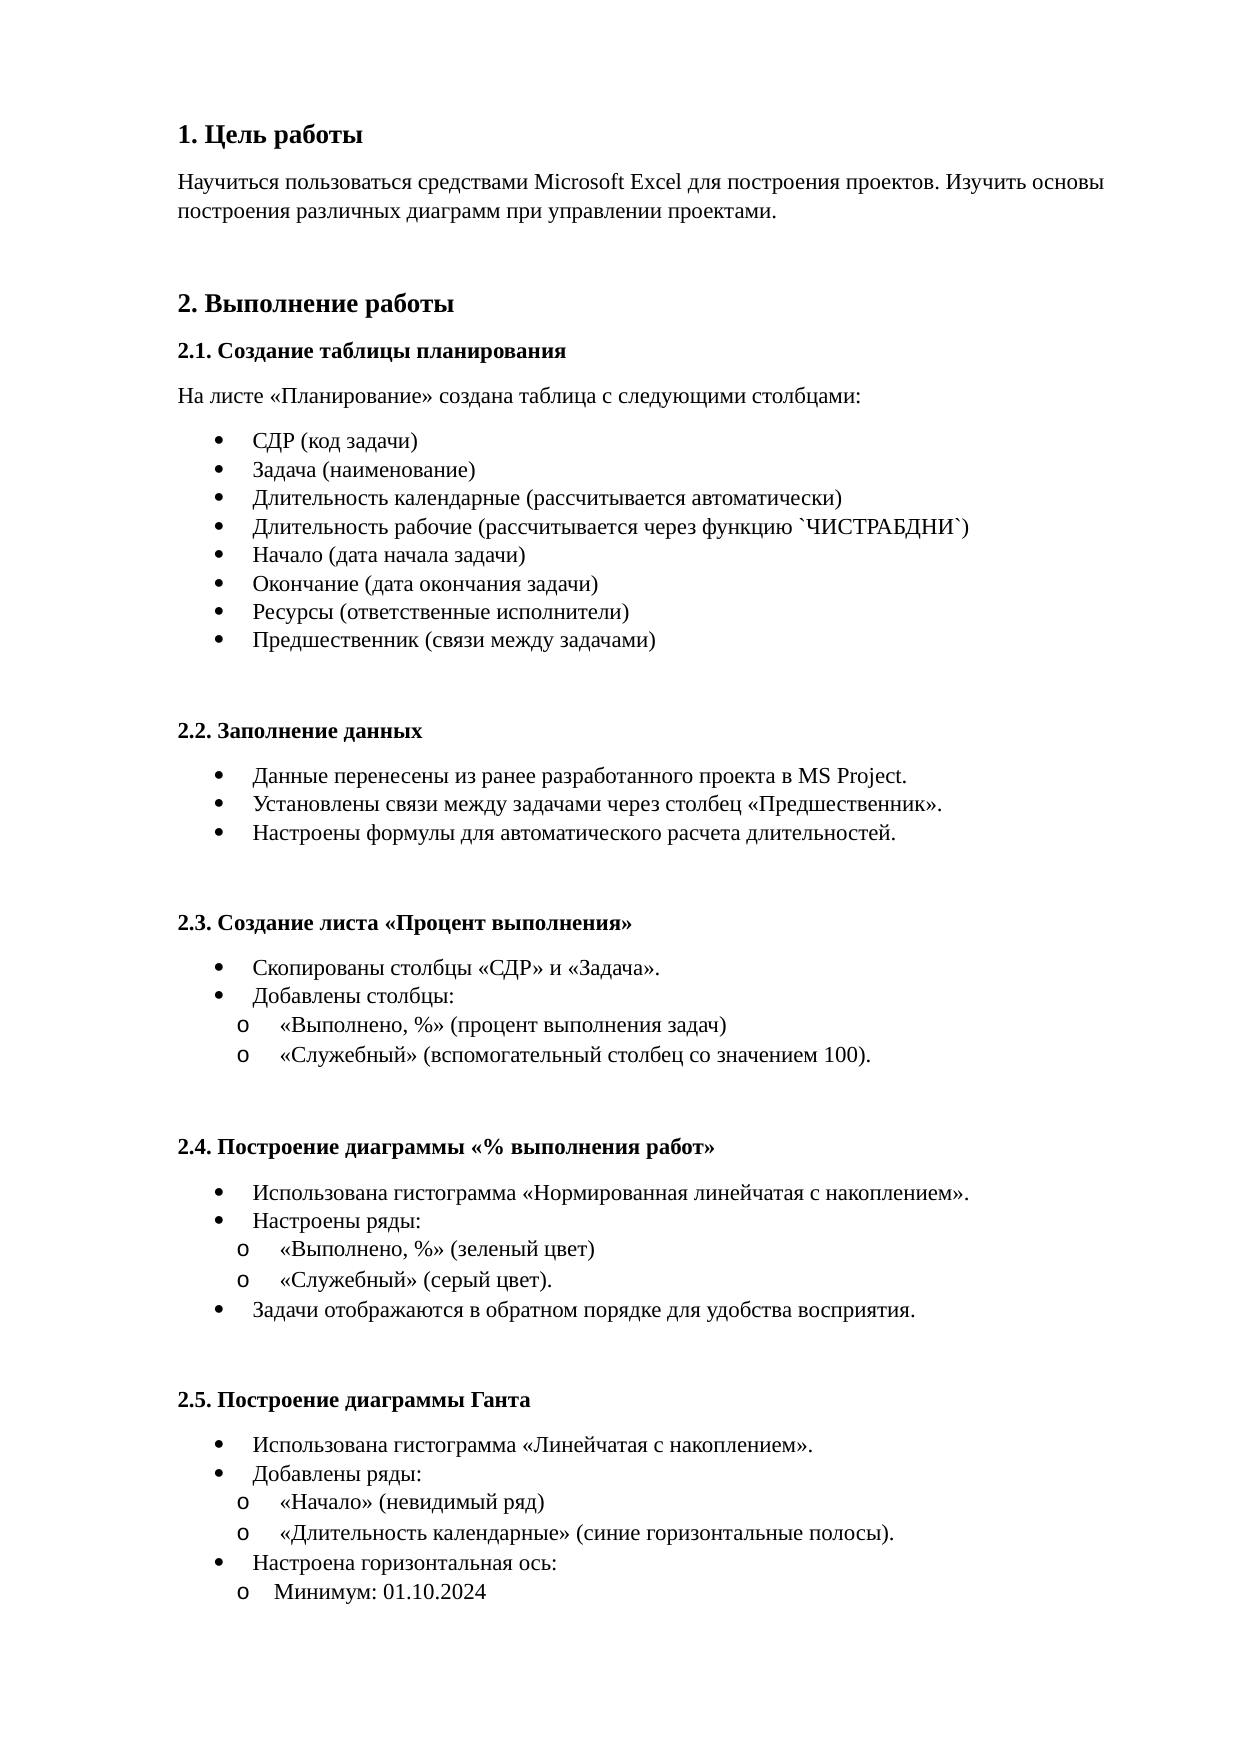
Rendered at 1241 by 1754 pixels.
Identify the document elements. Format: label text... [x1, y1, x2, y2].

list Настроена горизонтальная ось: [215, 1549, 1152, 1576]
list Настроены формулы для автоматического расчета длительностей. [215, 819, 1152, 845]
list «Служебный» (серый цвет). [236, 1266, 1152, 1294]
text Научиться пользоваться средствами Microsoft Excel для построения проектов. Изучить основы построения различных диаграмм при управлении проектами. [177, 168, 1152, 223]
list Данные перенесены из ранее разработанного проекта в MS Project. [215, 762, 1152, 788]
text 2.1. Создание таблицы планирования [177, 337, 1152, 363]
list Ресурсы (ответственные исполнители) [215, 598, 1152, 624]
list Длительность календарные (рассчитывается автоматически) [215, 484, 1152, 511]
list Установлены связи между задачами через столбец «Предшественник». [215, 790, 1152, 817]
list Задача (наименование) [215, 456, 1152, 482]
list «Служебный» (вспомогательный столбец со значением 100). [236, 1041, 1152, 1069]
list Добавлены столбцы: [215, 982, 1152, 1009]
text 2.5. Построение диаграммы Ганта [177, 1386, 1152, 1413]
list Начало (дата начала задачи) [215, 541, 1152, 567]
text 2.4. Построение диаграммы «% выполнения работ» [177, 1133, 1152, 1160]
text 2. Выполнение работы [177, 287, 1152, 318]
text На листе «Планирование» создана таблица с следующими столбцами: [177, 382, 1152, 409]
list Использована гистограмма «Линейчатая с накоплением». [215, 1432, 1152, 1458]
list Длительность рабочие (рассчитывается через функцию `ЧИСТРАБДНИ`) [215, 513, 1152, 539]
list Задачи отображаются в обратном порядке для удобства восприятия. [215, 1296, 1152, 1323]
text 1. Цель работы [177, 118, 1152, 149]
list «Длительность календарные» (синие горизонтальные полосы). [236, 1519, 1152, 1547]
text 2.3. Создание листа «Процент выполнения» [177, 909, 1152, 935]
list «Выполнено, %» (процент выполнения задач) [236, 1011, 1152, 1039]
list Добавлены ряды: [215, 1460, 1152, 1486]
list «Начало» (невидимый ряд) [236, 1488, 1152, 1517]
list Настроены ряды: [215, 1207, 1152, 1233]
text 2.2. Заполнение данных [177, 717, 1152, 743]
list Окончание (дата окончания задачи) [215, 569, 1152, 596]
list Предшественник (связи между задачами) [215, 626, 1152, 653]
list Скопированы столбцы «СДР» и «Задача». [215, 954, 1152, 980]
list Использована гистограмма «Нормированная линейчатая с накоплением». [215, 1178, 1152, 1205]
list СДР (код задачи) [215, 427, 1152, 454]
list «Выполнено, %» (зеленый цвет) [236, 1235, 1152, 1264]
list Минимум: 01.10.2024 [236, 1578, 1152, 1606]
